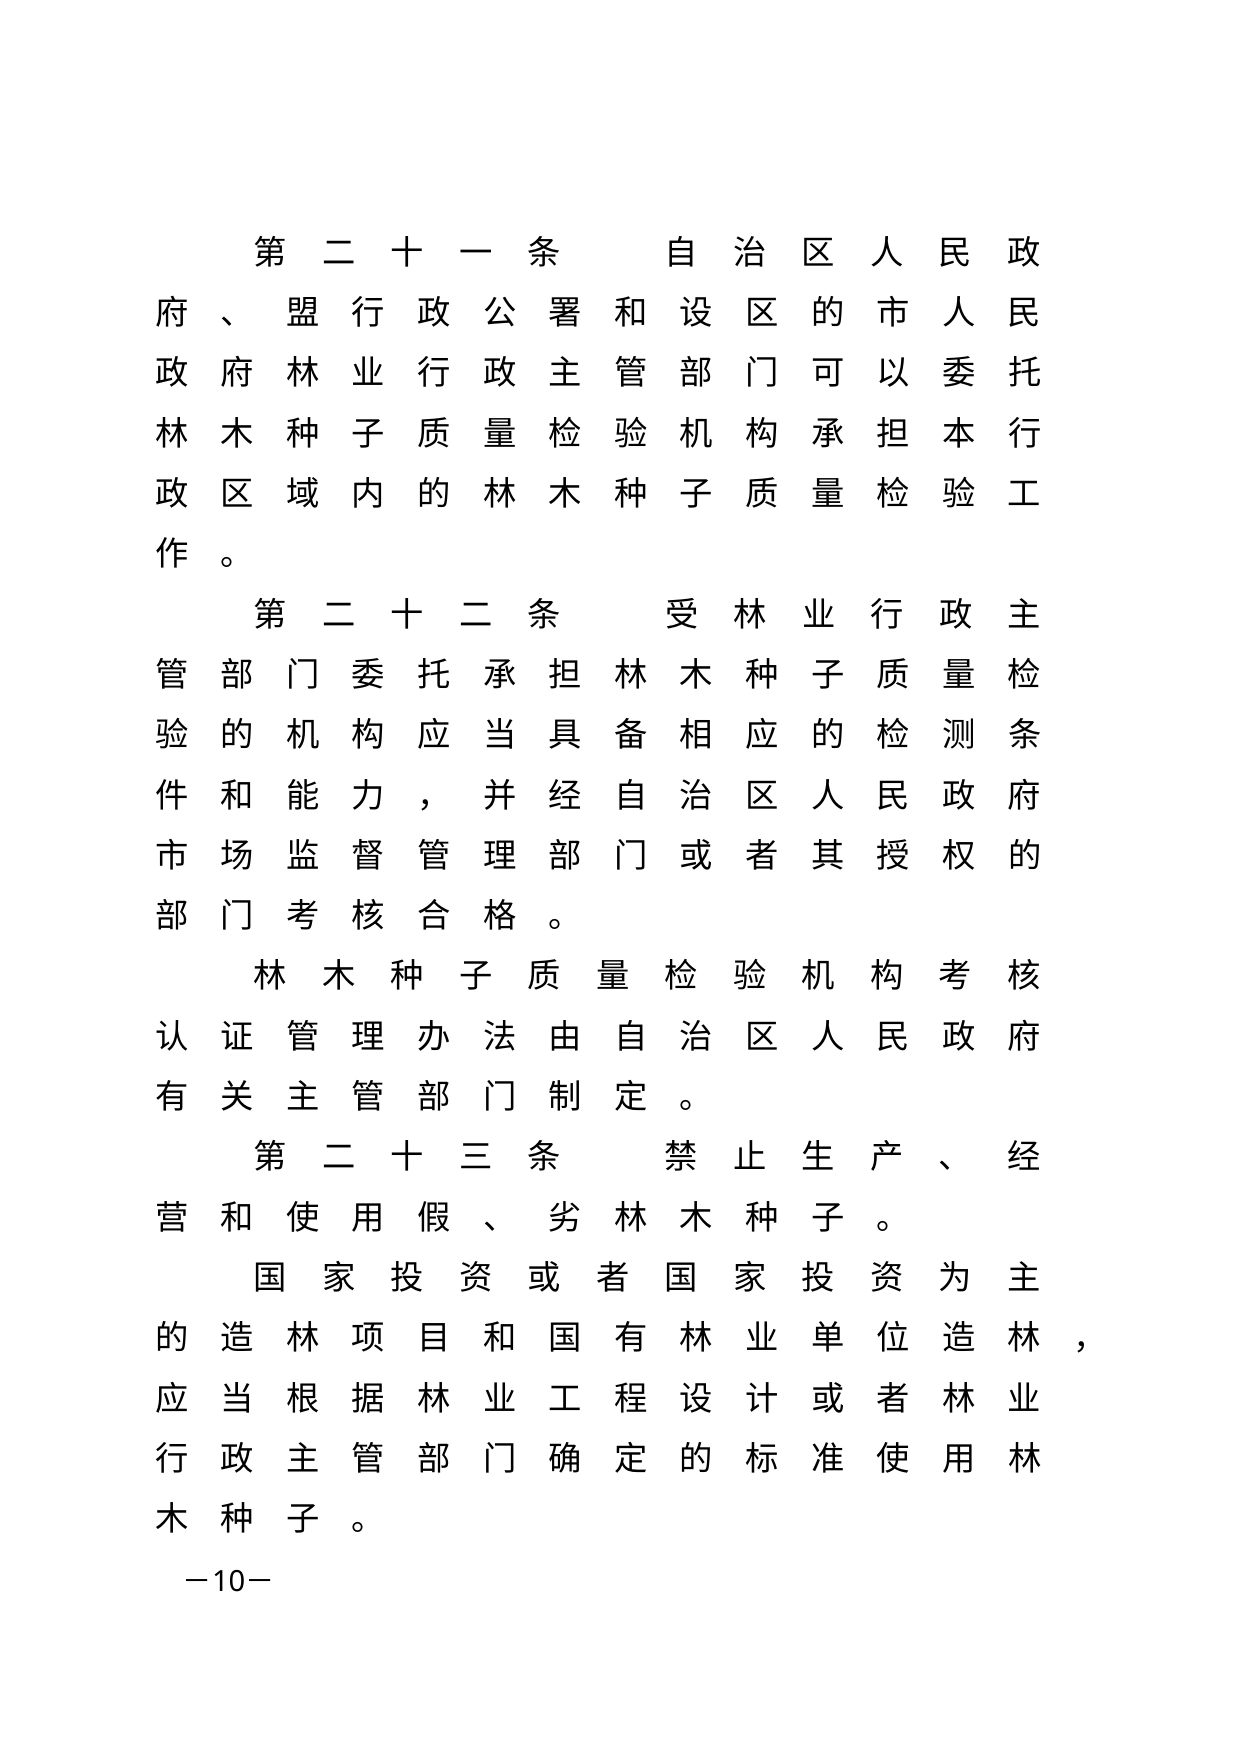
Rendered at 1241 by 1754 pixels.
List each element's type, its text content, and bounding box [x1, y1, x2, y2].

text 第二十三条 禁止生产、经营和使用假、劣林木种子。 [155, 1124, 1073, 1245]
text 第二十一条 自治区人民政府、盟行政公署和设区的市人民政府林业行政主管部门可以委托林木种子质量检验机构承担本行政区域内的林木种子质量检验工作。 [155, 219, 1073, 581]
text 第二十二条 受林业行政主管部门委托承担林木种子质量检验的机构应当具备相应的检测条件和能力，并经自治区人民政府市场监督管理部门或者其授权的部门考核合格。 [155, 581, 1073, 943]
text 林木种子质量检验机构考核认证管理办法由自治区人民政府有关主管部门制定。 [155, 943, 1073, 1124]
text 国家投资或者国家投资为主的造林项目和国有林业单位造林，应当根据林业工程设计或者林业行政主管部门确定的标准使用林木种子。 [155, 1245, 1073, 1546]
